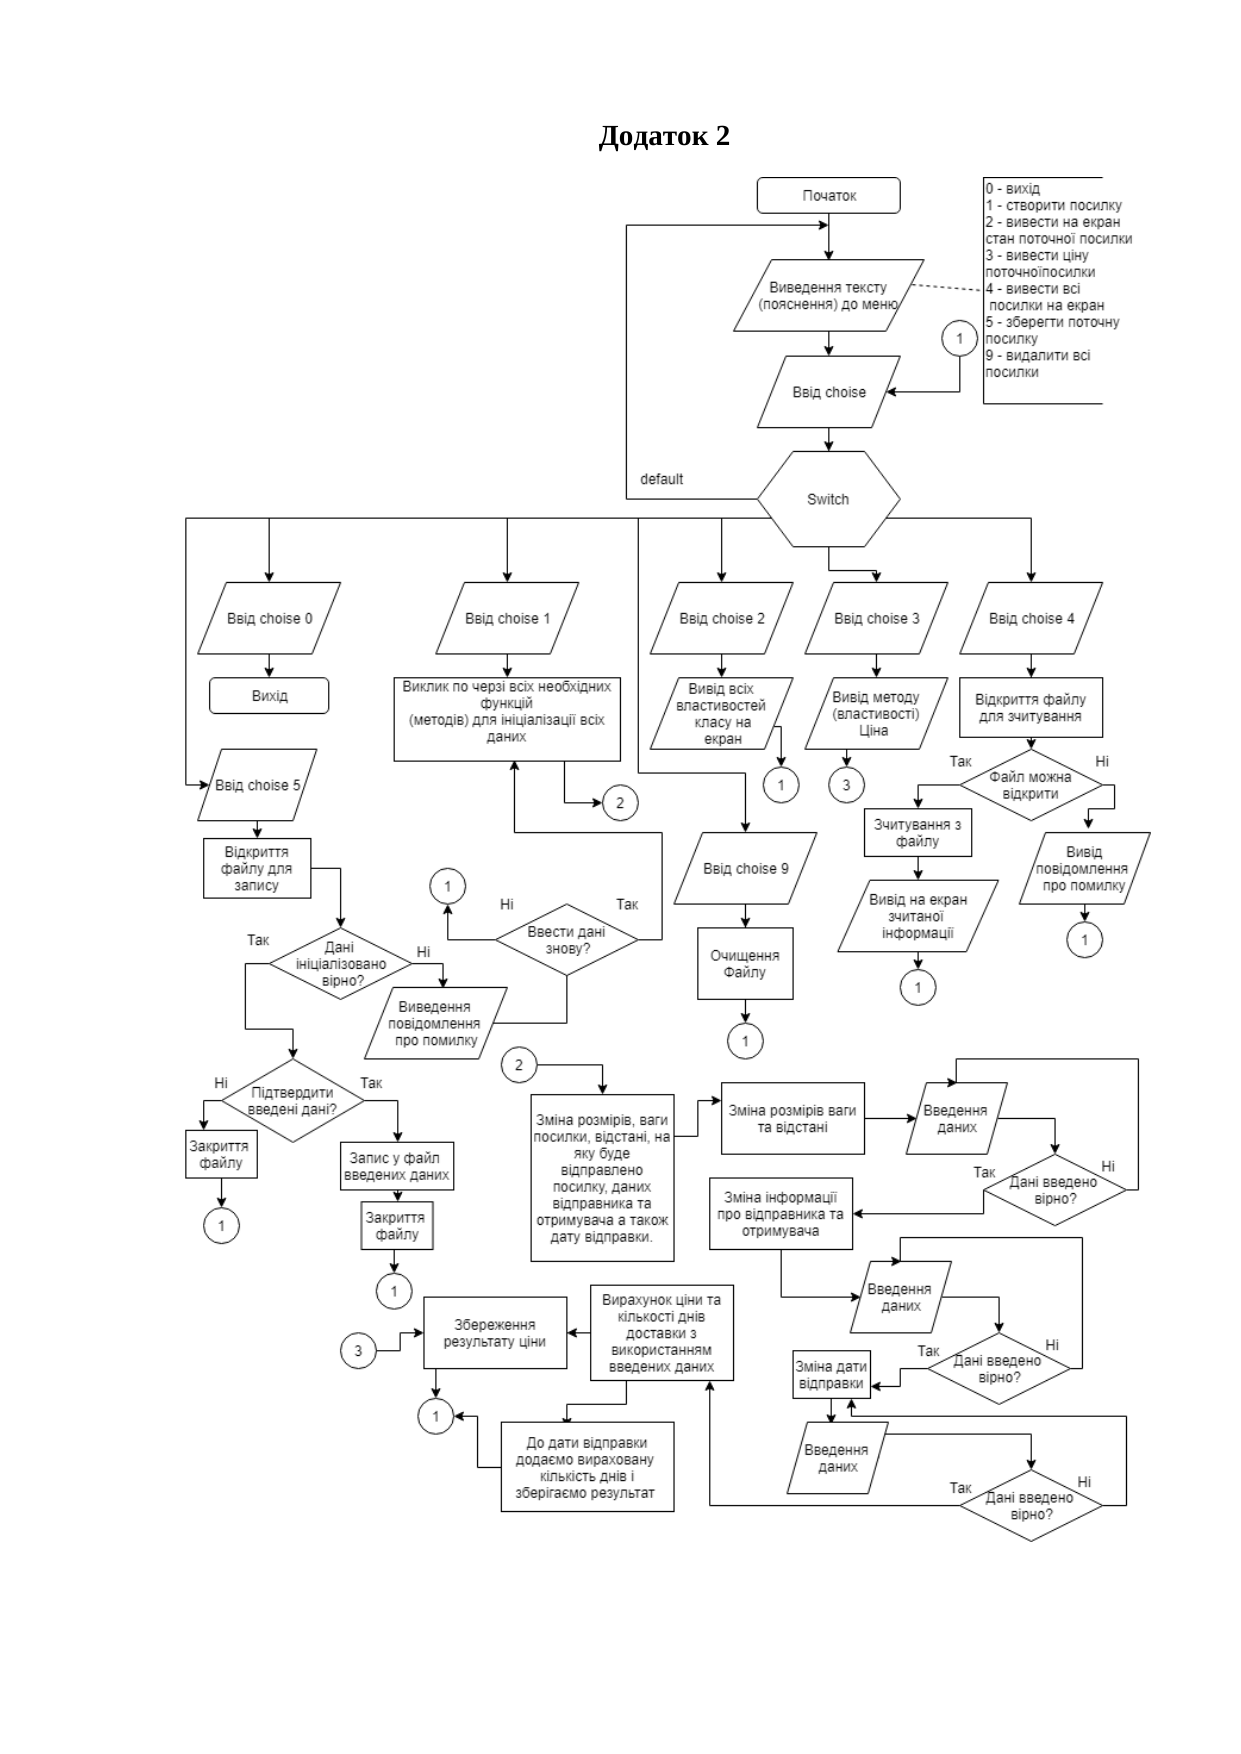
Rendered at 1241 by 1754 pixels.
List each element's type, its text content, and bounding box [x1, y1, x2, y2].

text Додаток 2 [177, 118, 1152, 152]
picture [177, 177, 1151, 1542]
